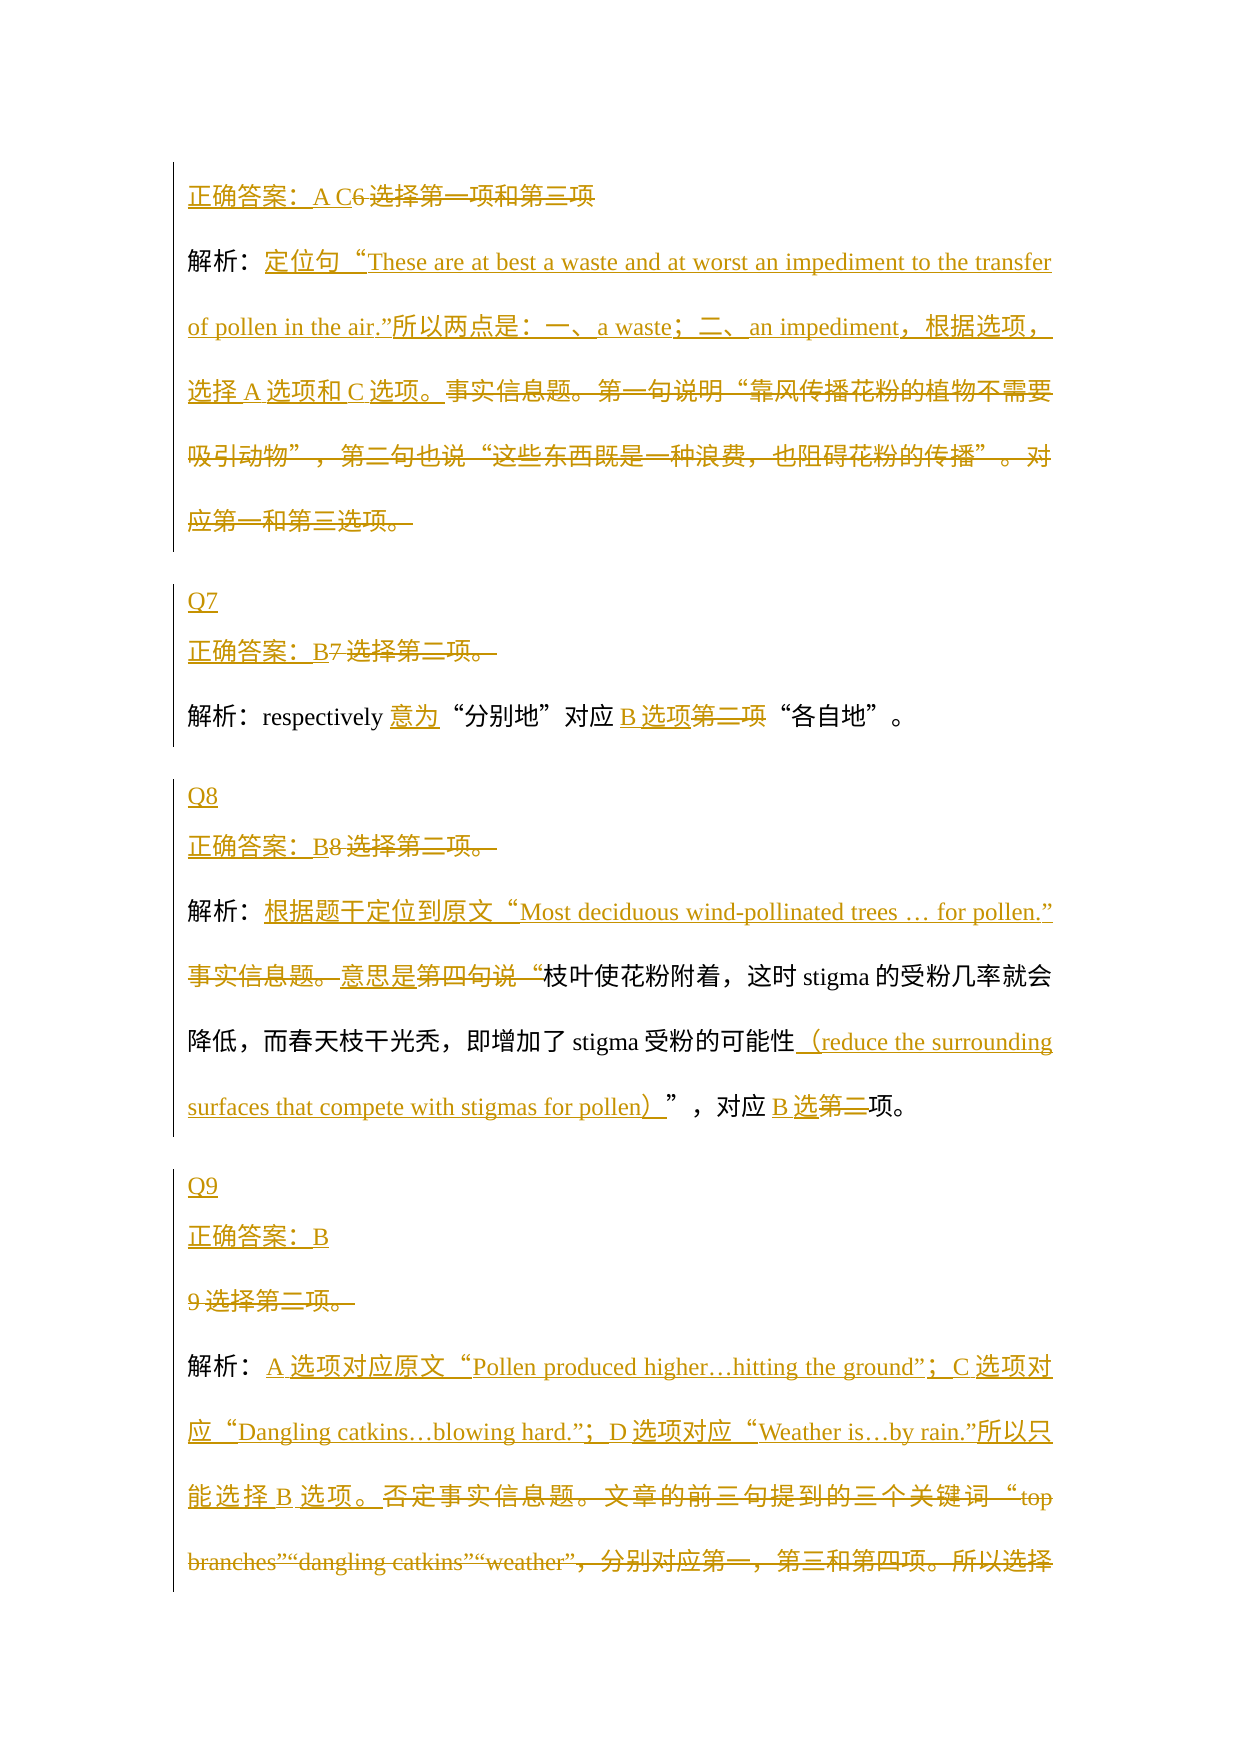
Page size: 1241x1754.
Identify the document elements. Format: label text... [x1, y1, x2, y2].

text 解析： [187, 1332, 1053, 1442]
text 解析： [187, 338, 1053, 552]
text 解析：respectively “分别地”对应“各自地”。 [187, 682, 1053, 747]
text 解析： [187, 1564, 1053, 1592]
text 解析：枝叶使花粉附着，这时stigma的受粉几率就会降低，而春天枝干光秃，即增加了stigma受粉的可能性”，对应项。 [187, 877, 1053, 1137]
text 解析： [187, 227, 1053, 337]
text 解析： [187, 1443, 1053, 1563]
